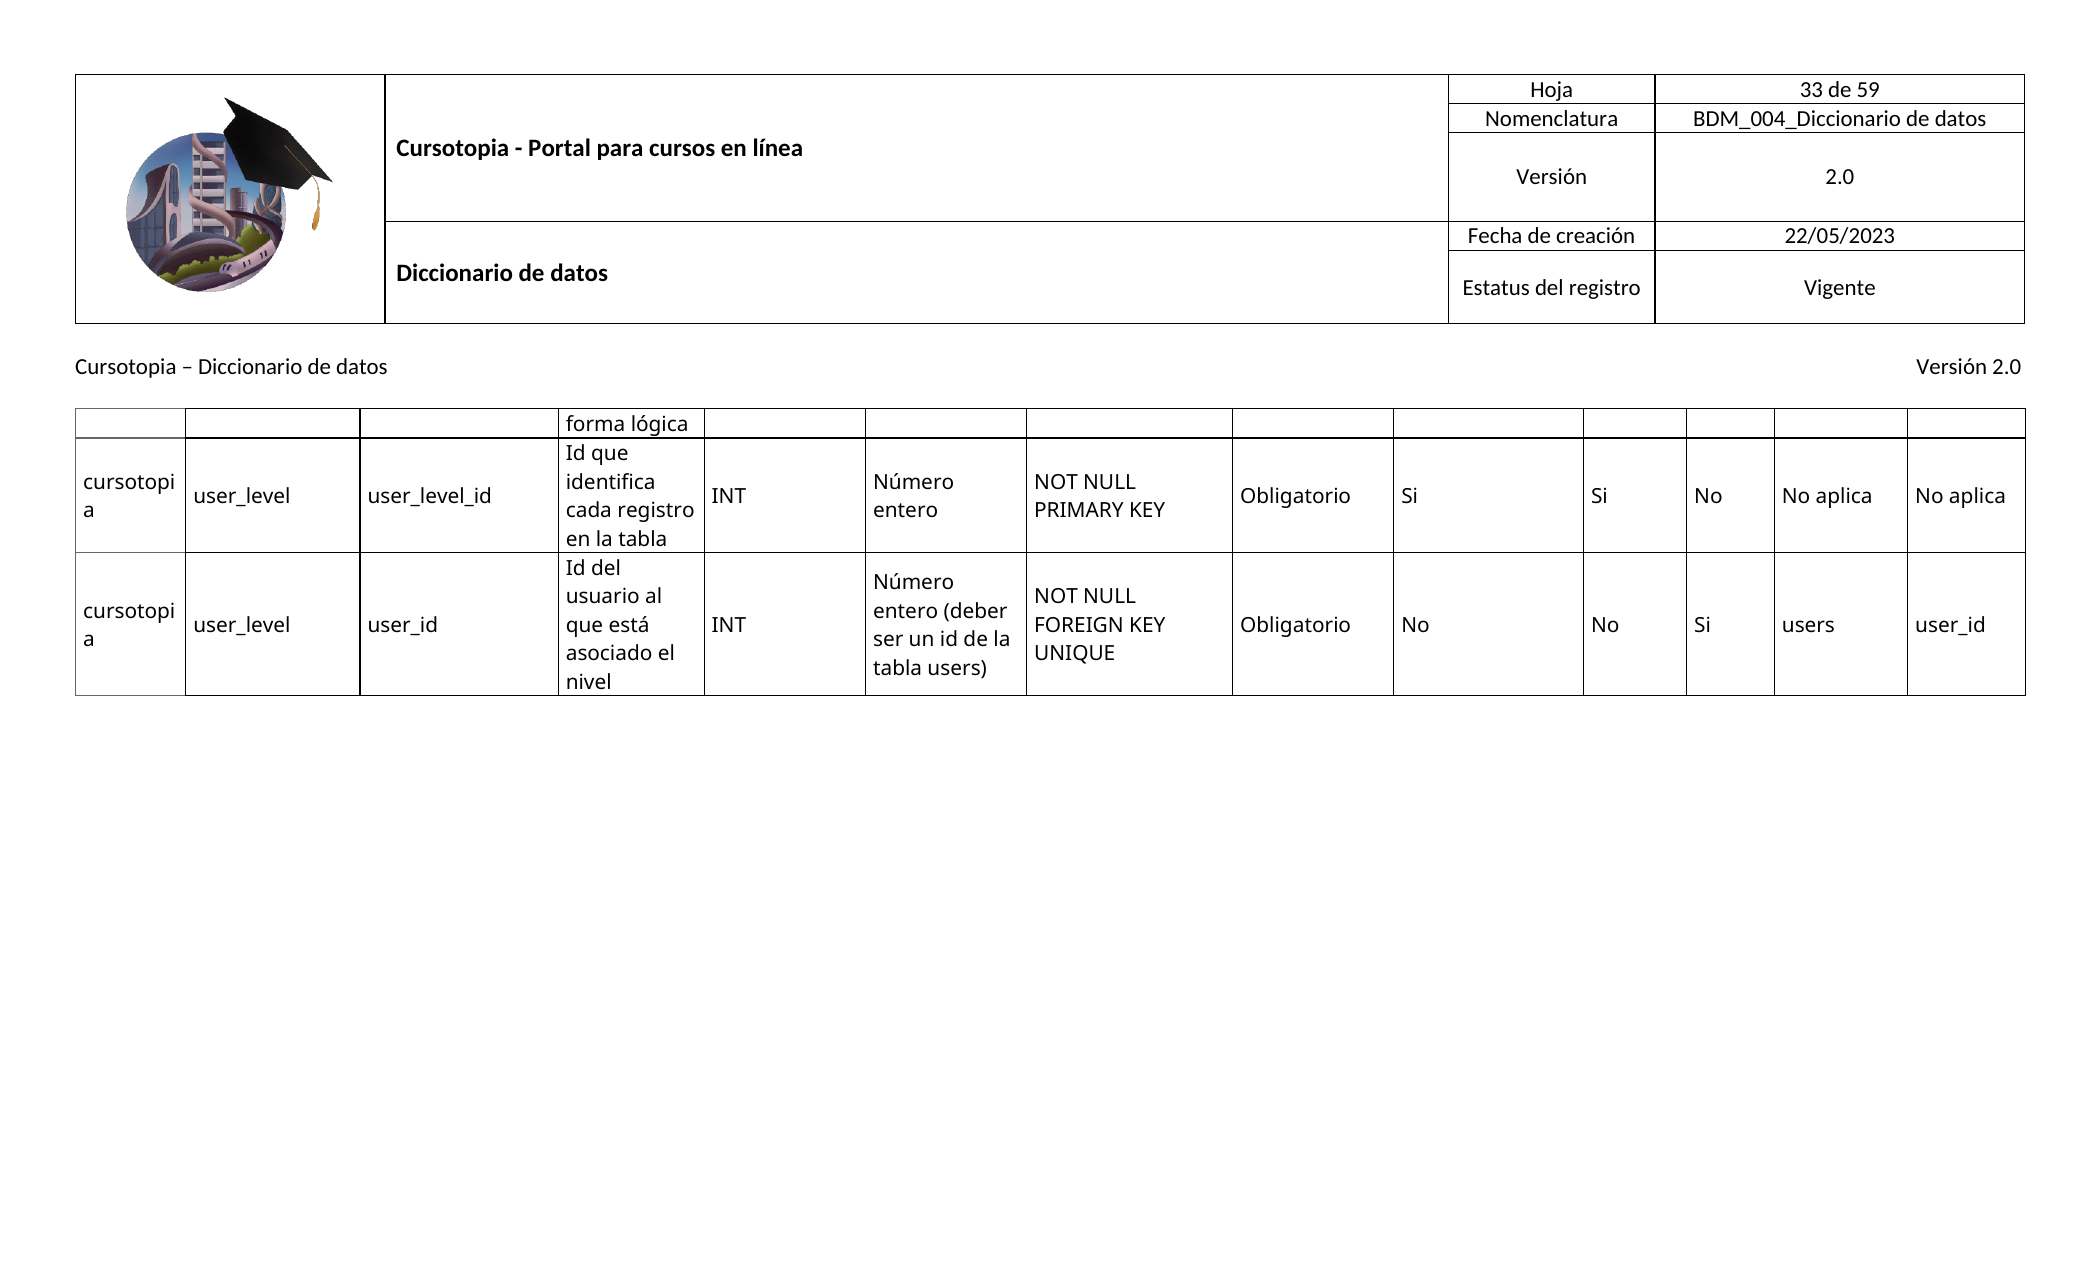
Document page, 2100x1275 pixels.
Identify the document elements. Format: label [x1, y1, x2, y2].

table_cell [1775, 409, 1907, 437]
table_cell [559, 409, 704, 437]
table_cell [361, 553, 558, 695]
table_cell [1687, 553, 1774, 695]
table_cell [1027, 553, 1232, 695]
picture [126, 97, 333, 292]
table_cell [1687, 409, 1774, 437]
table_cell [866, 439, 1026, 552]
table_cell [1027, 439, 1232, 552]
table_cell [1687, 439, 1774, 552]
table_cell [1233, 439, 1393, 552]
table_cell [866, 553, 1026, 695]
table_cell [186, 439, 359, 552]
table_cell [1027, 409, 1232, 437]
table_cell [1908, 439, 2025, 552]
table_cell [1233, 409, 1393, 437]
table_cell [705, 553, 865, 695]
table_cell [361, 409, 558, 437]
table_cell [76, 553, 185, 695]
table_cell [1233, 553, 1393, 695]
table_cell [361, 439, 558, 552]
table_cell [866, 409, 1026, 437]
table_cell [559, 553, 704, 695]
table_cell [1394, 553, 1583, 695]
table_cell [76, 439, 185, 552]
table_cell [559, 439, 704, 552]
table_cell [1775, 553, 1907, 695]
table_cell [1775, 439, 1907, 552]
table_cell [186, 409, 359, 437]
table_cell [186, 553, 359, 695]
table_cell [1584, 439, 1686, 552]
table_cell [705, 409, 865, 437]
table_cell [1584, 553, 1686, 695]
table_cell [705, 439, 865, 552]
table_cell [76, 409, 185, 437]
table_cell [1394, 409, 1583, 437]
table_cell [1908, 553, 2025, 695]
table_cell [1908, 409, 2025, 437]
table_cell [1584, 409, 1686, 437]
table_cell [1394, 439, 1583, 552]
